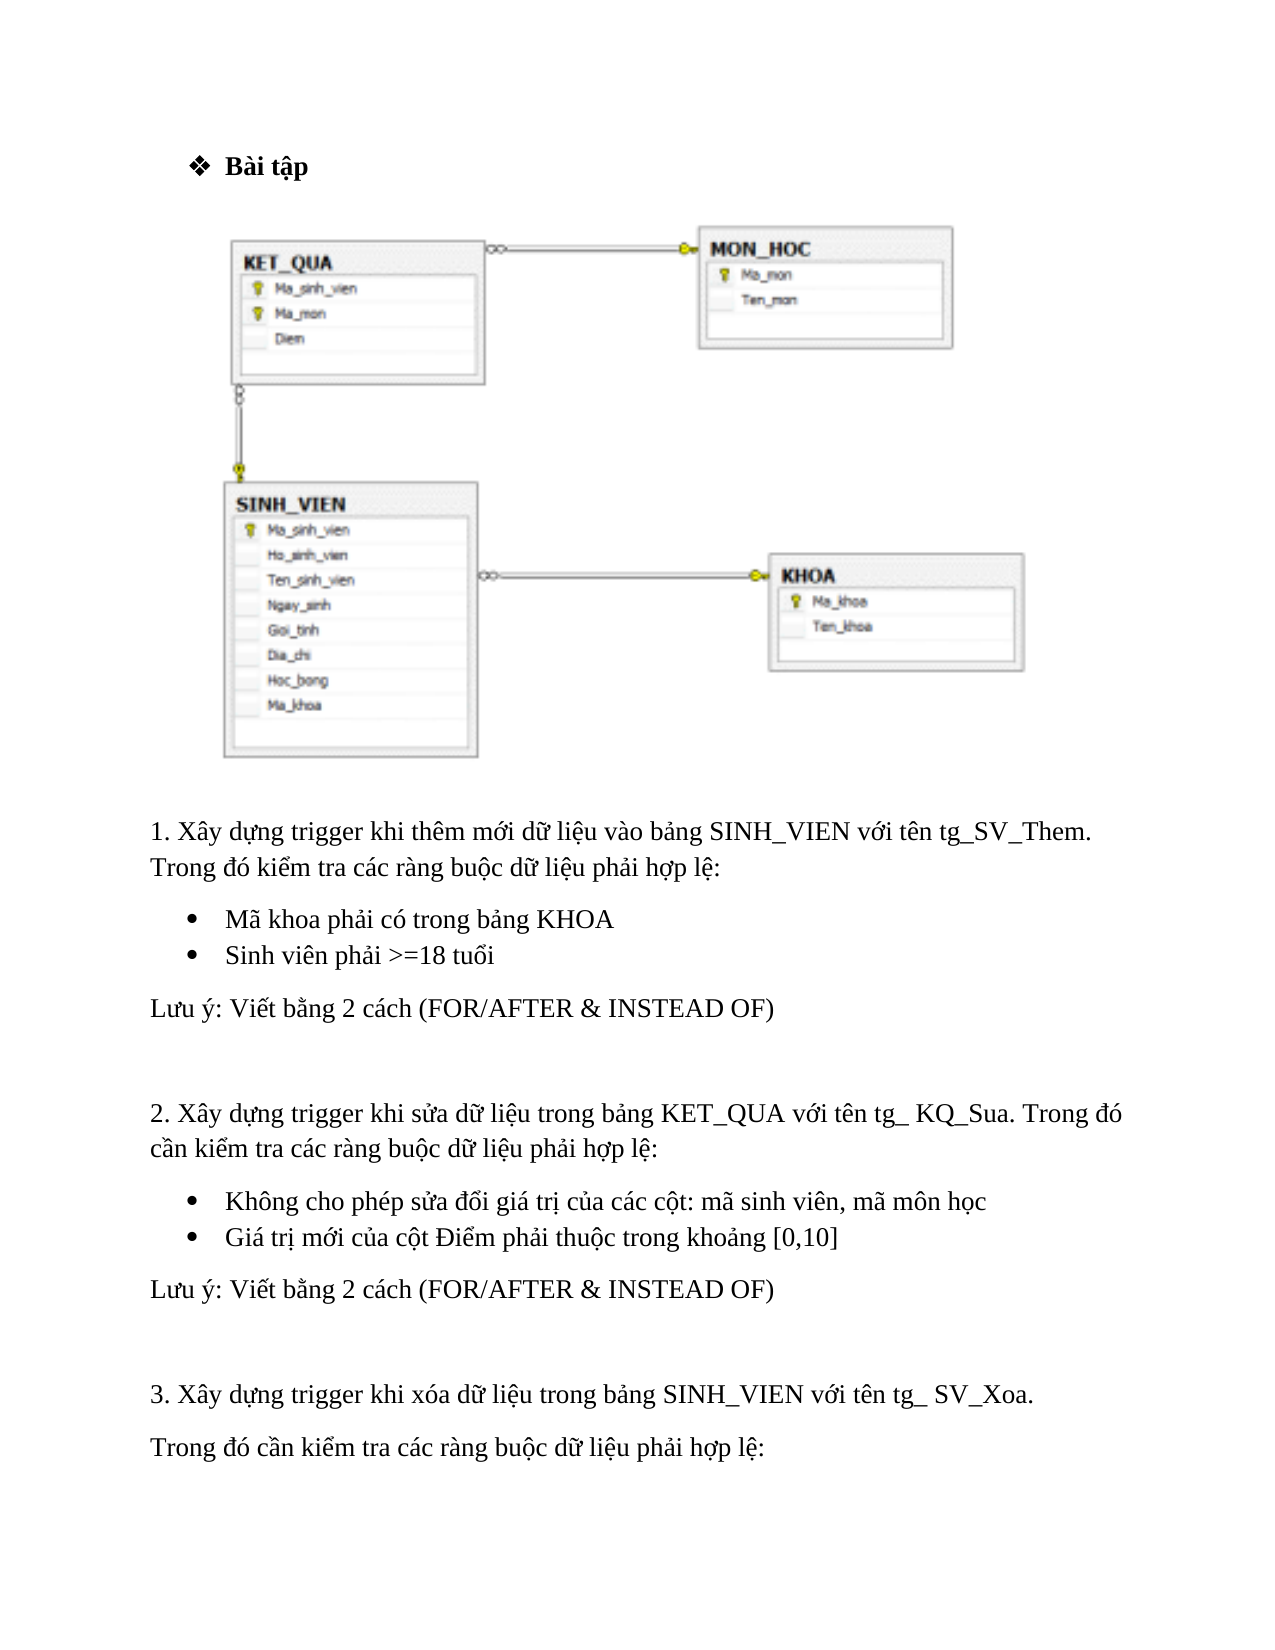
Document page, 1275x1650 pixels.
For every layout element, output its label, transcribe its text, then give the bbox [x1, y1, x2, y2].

text 3. Xây dựng trigger khi xóa dữ liệu trong bảng SINH_VIEN với tên tg_ SV_Xoa. [150, 1378, 1125, 1409]
text Trong đó cần kiểm tra các ràng buộc dữ liệu phải hợp lệ: [150, 1431, 1125, 1462]
list Mã khoa phải có trong bảng KHOA [187, 903, 1125, 935]
picture [150, 200, 1130, 797]
text 2. Xây dựng trigger khi sửa dữ liệu trong bảng KET_QUA với tên tg_ KQ_Sua. Trong đó cần kiểm tra các ràng buộc dữ liệu phải hợp lệ: [150, 1097, 1125, 1164]
text Lưu ý: Viết bằng 2 cách (FOR/AFTER & INSTEAD OF) [150, 992, 1125, 1023]
list Sinh viên phải >=18 tuổi [187, 939, 1125, 971]
text 1. Xây dựng trigger khi thêm mới dữ liệu vào bảng SINH_VIEN với tên tg_SV_Them. Trong đó kiểm tra các ràng buộc dữ liệu phải hợp lệ: [150, 815, 1125, 882]
list Giá trị mới của cột Điểm phải thuộc trong khoảng [0,10] [187, 1221, 1125, 1252]
list Không cho phép sửa đổi giá trị của các cột: mã sinh viên, mã môn học [187, 1185, 1125, 1216]
text Lưu ý: Viết bằng 2 cách (FOR/AFTER & INSTEAD OF) [150, 1273, 1125, 1305]
list Bài tập [187, 150, 1125, 181]
